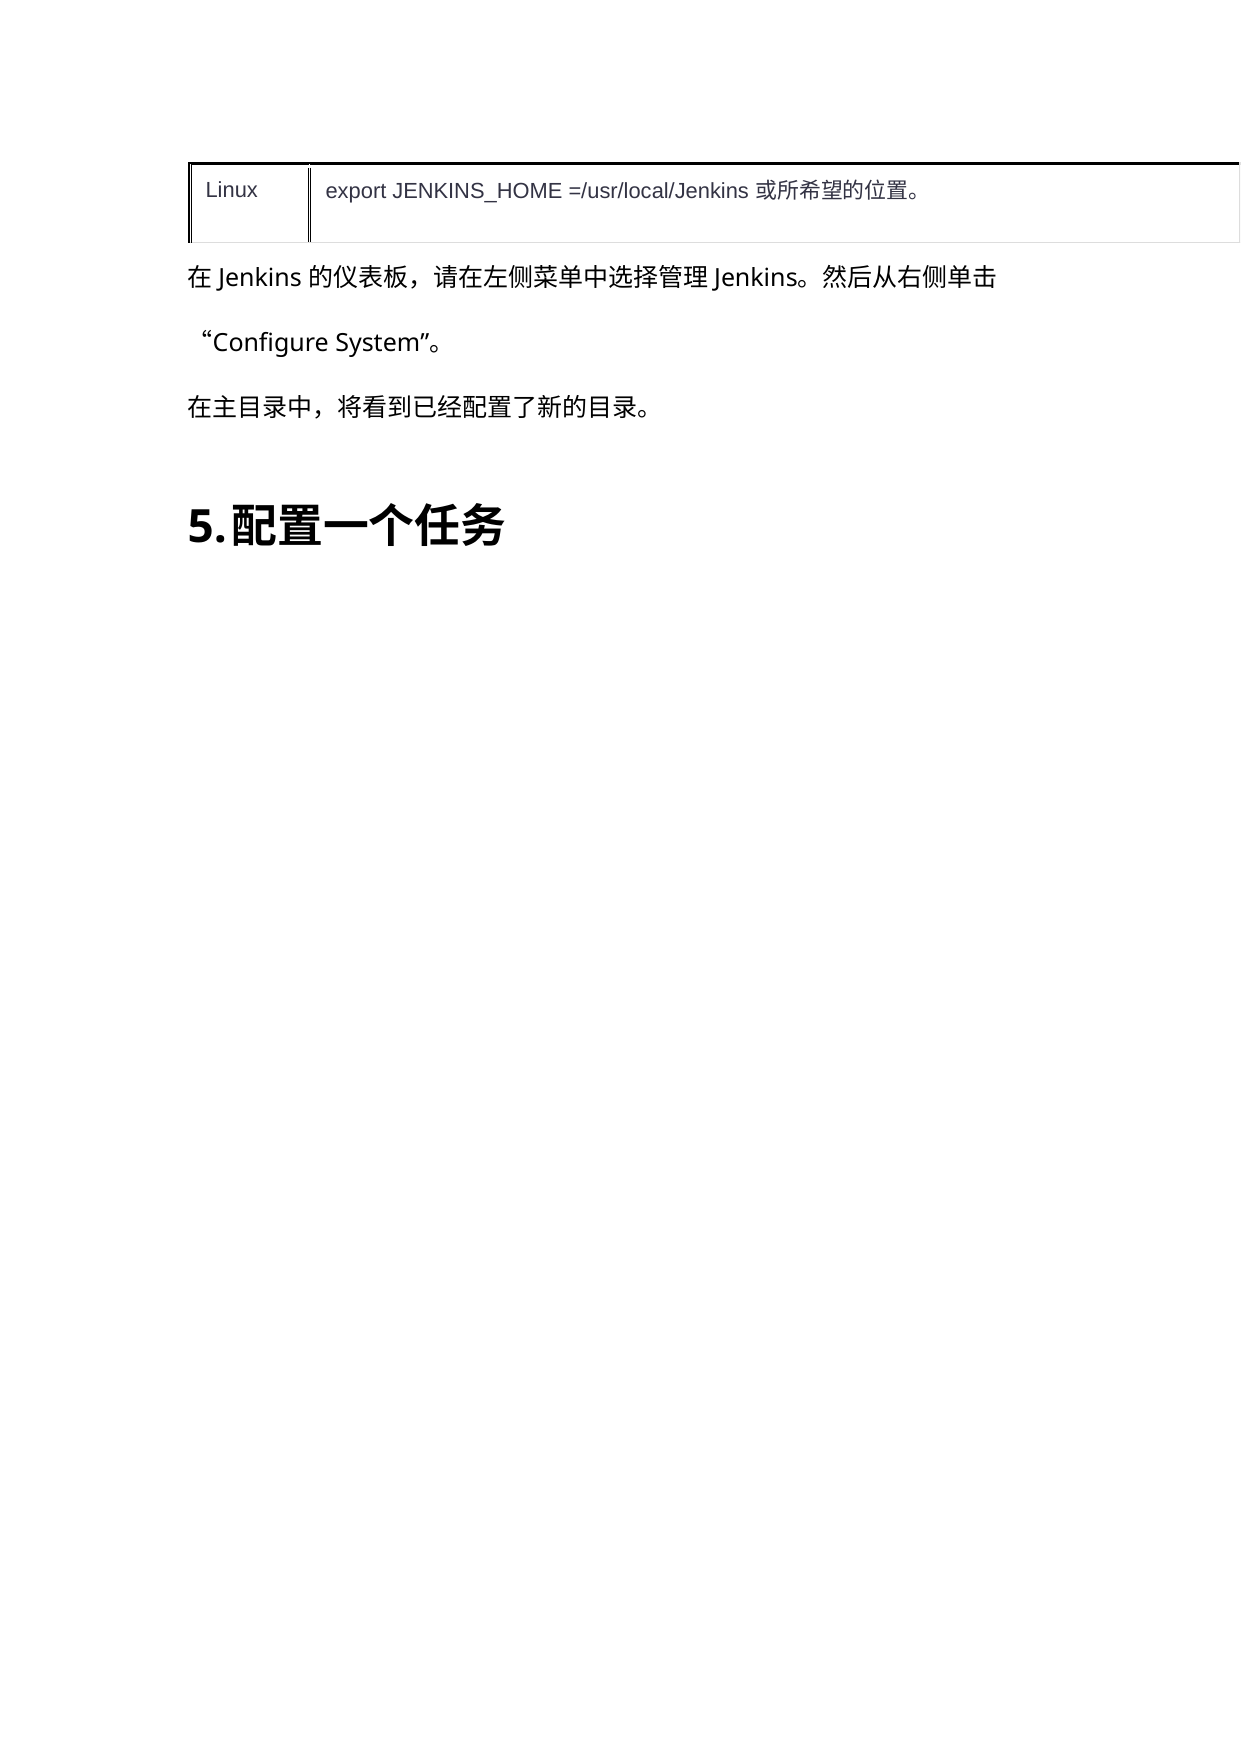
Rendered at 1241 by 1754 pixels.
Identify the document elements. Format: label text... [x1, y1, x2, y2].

subtitle 配置一个任务 [187, 473, 1053, 571]
text 在主目录中，将看到已经配置了新的目录。 [187, 373, 1053, 438]
table_cell export JENKINS_HOME =/usr/local/Jenkins 或所希望的位置。 [310, 165, 1239, 241]
text 在 Jenkins 的仪表板，请在左侧菜单中选择管理 Jenkins。然后从右侧单击“Configure System”。 [187, 243, 1053, 373]
table_cell Linux [192, 165, 310, 241]
